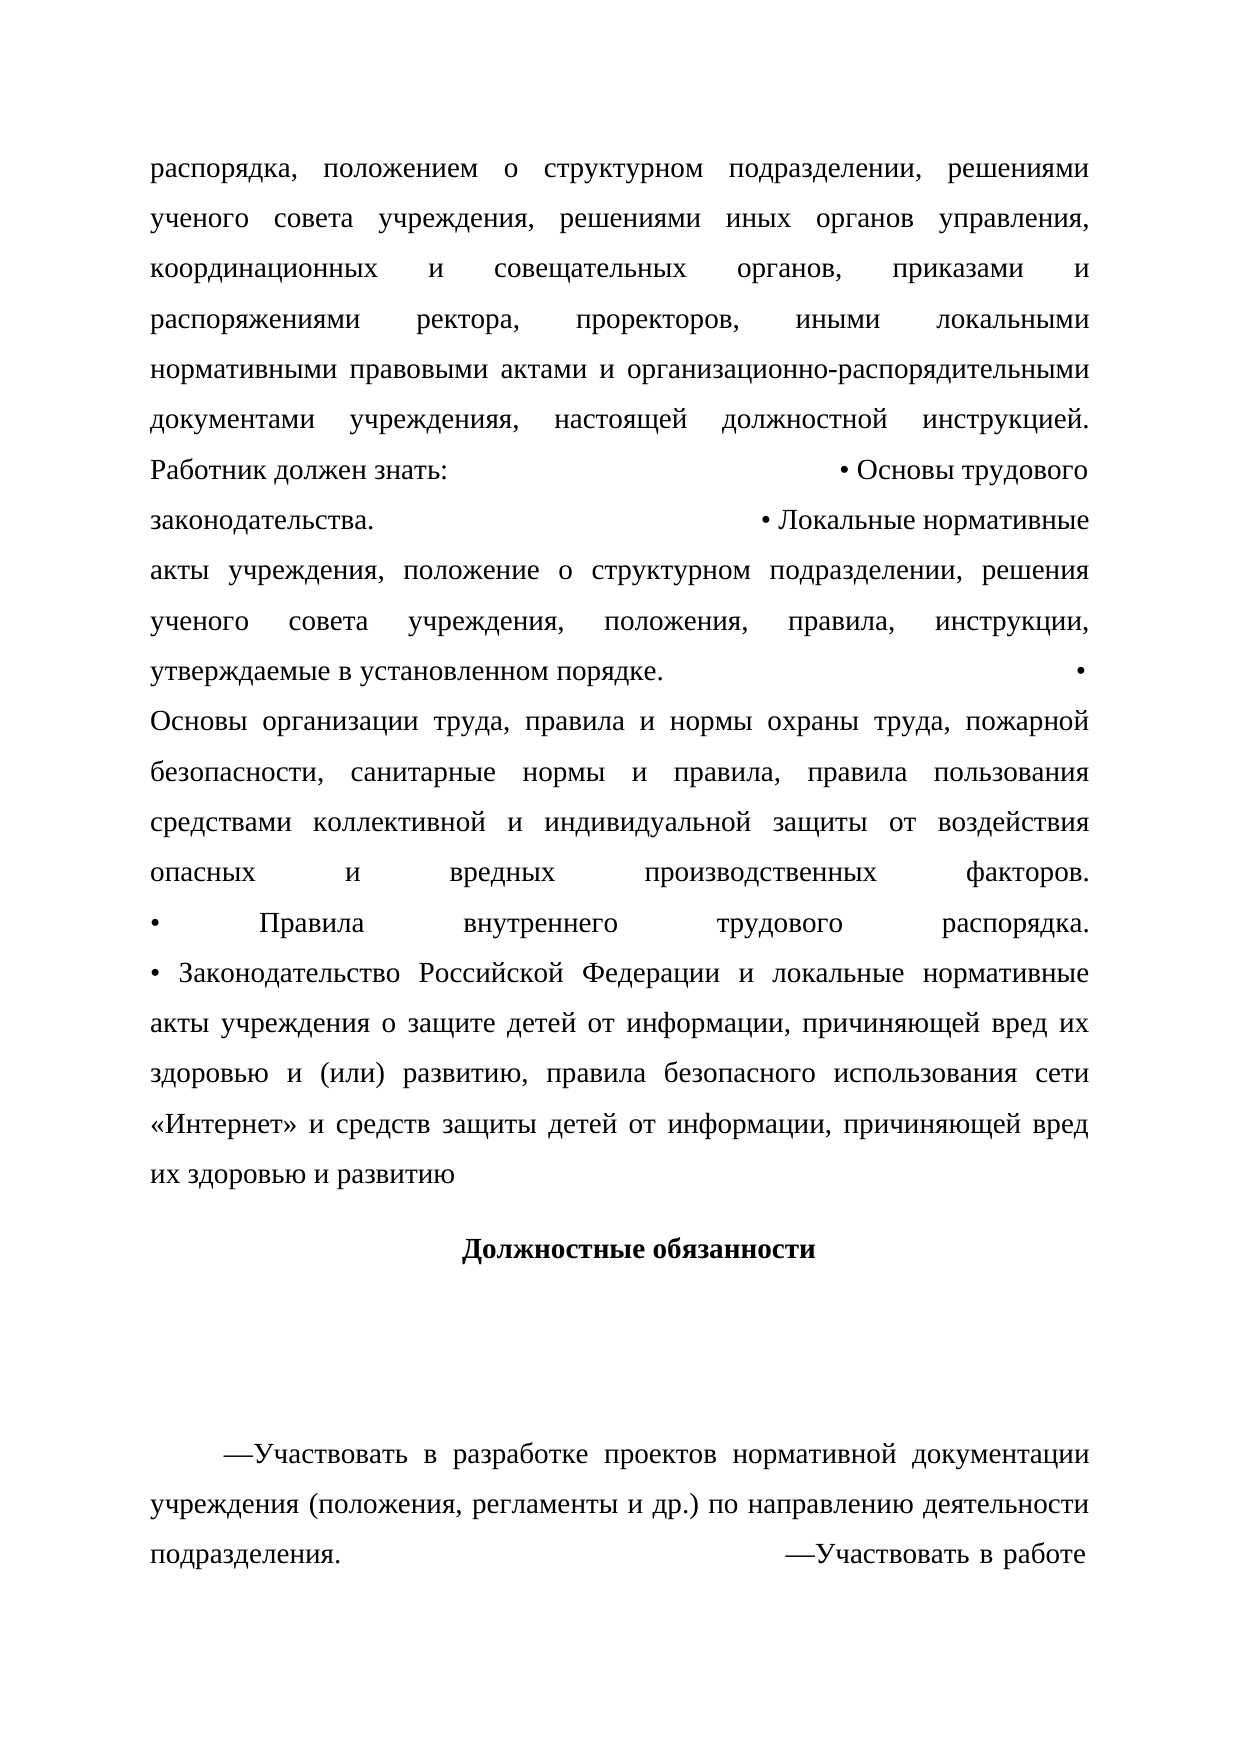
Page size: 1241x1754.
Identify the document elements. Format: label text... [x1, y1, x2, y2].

list Должностные обязанности [187, 1232, 1090, 1265]
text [150, 1436, 1090, 1570]
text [150, 150, 1090, 1190]
